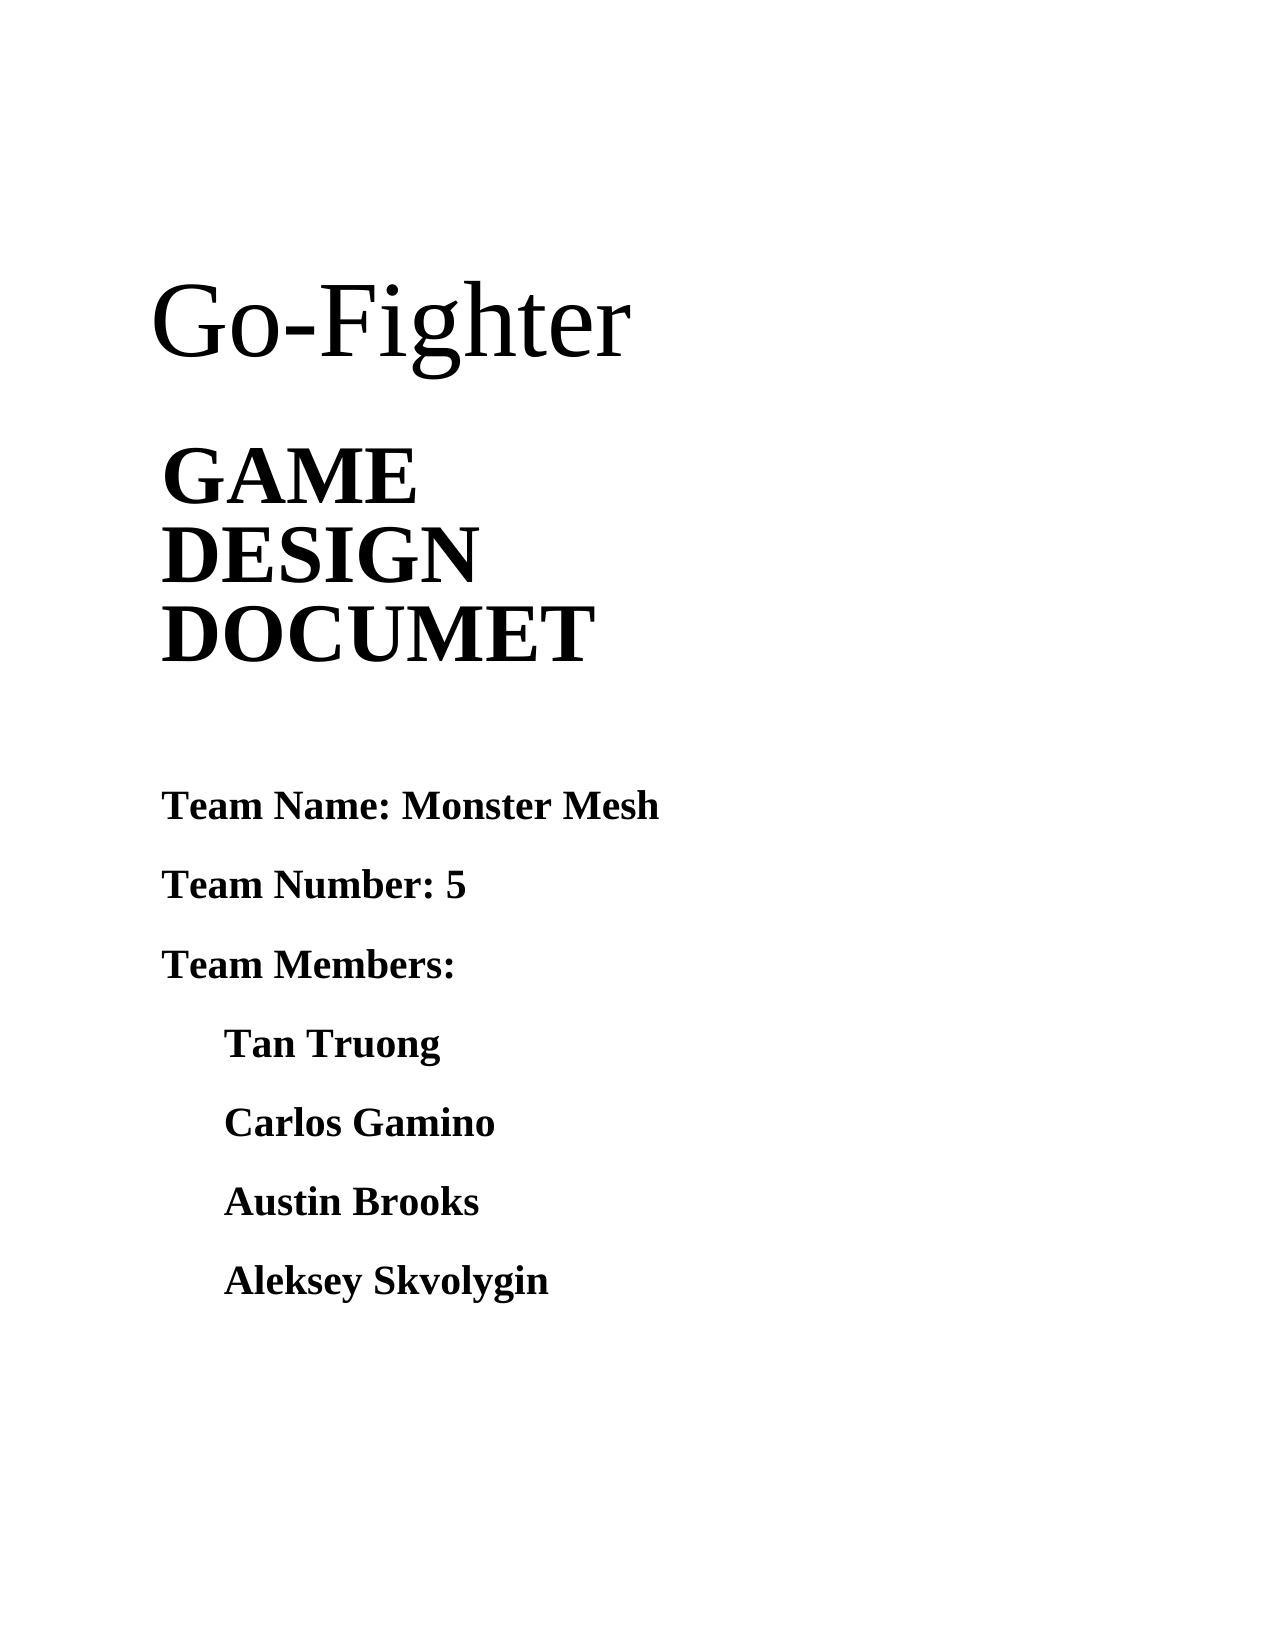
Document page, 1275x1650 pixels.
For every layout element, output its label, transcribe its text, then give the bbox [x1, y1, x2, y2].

text Team Number: 5 [161, 836, 814, 915]
text Team Name: Monster Mesh [161, 756, 814, 836]
text Tan Truong [161, 994, 814, 1073]
text Team Members: [161, 915, 814, 994]
text Carlos Gamino [161, 1073, 814, 1152]
text Aleksey Skvolygin [161, 1231, 649, 1311]
text Austin Brooks [161, 1152, 814, 1231]
text Go-Fighter [150, 264, 1125, 379]
text GAME DESIGN DOCUMET [161, 440, 649, 677]
